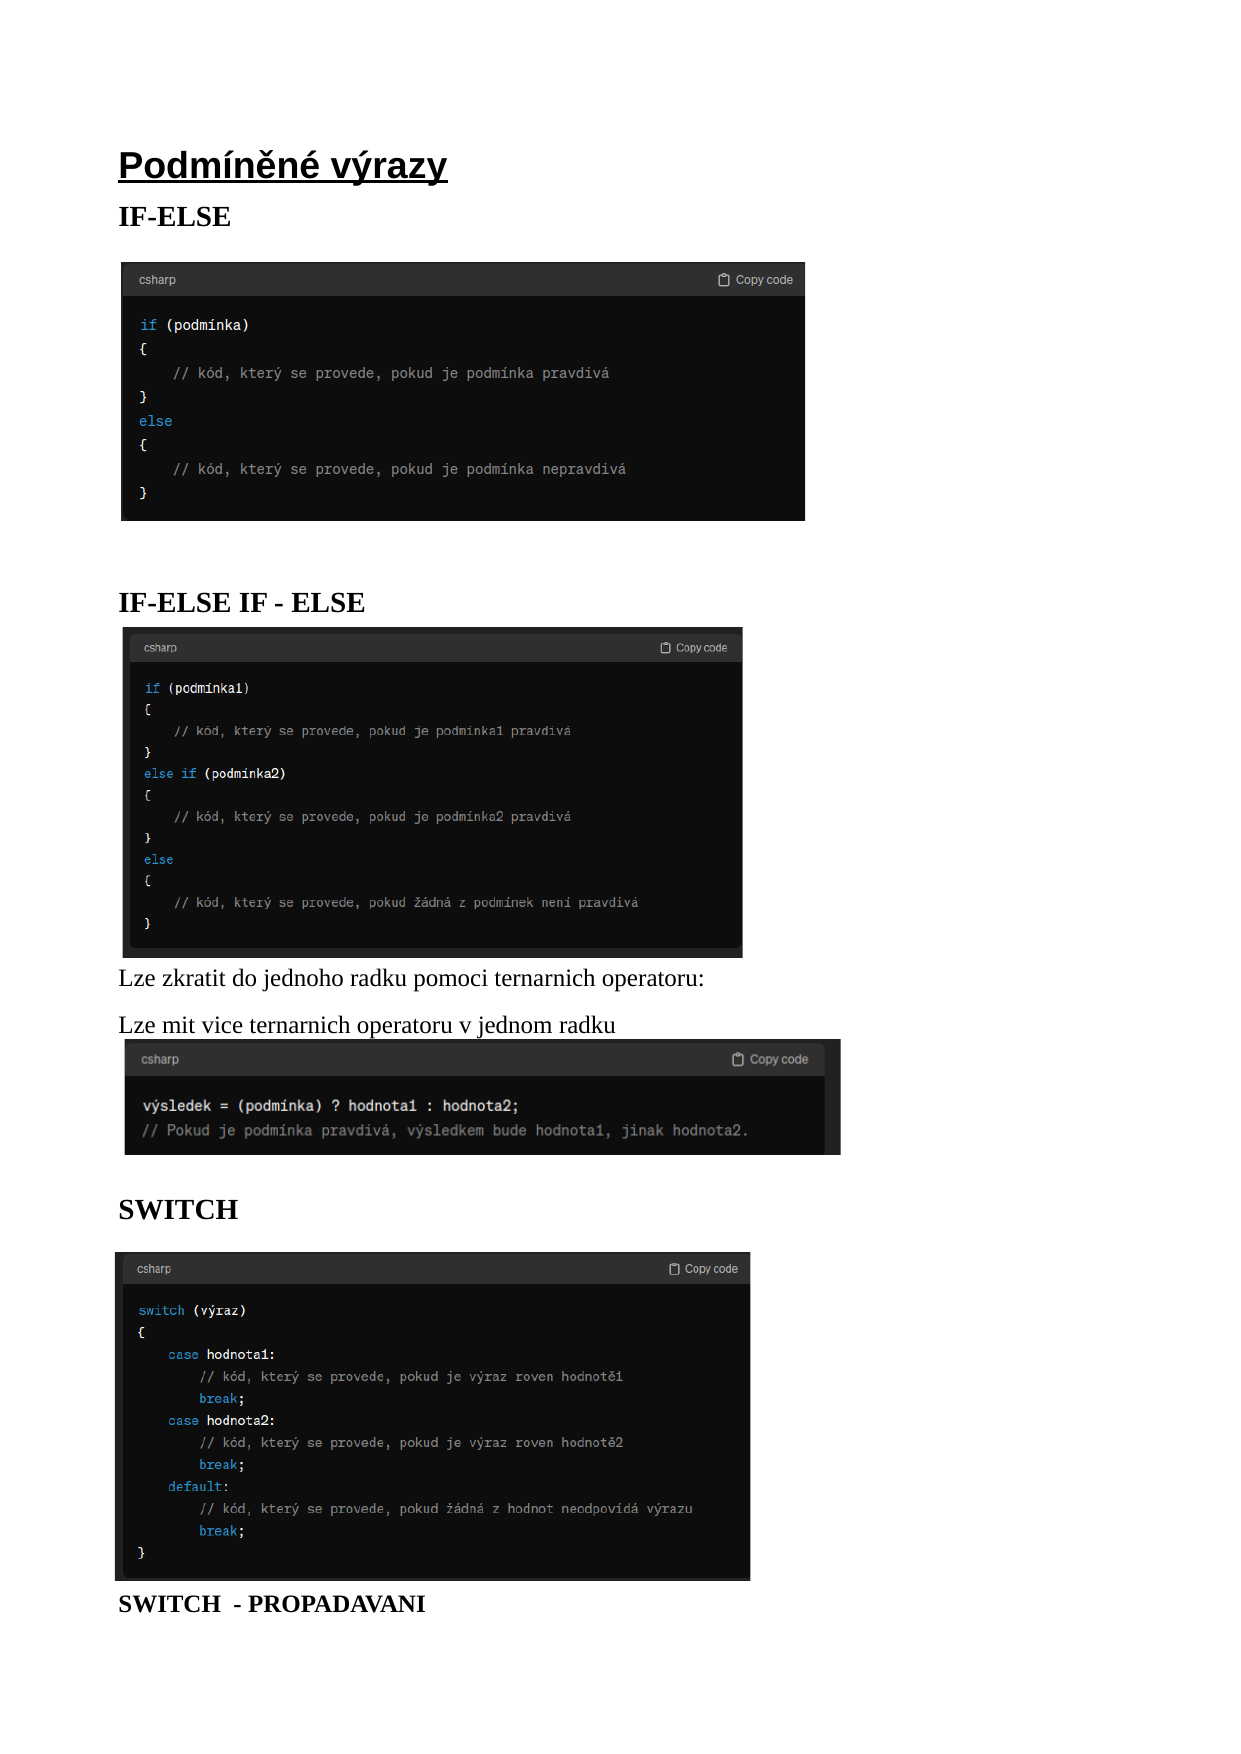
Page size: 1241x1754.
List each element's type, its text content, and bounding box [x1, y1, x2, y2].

text IF-ELSE IF - ELSE [118, 585, 1122, 619]
picture [114, 1252, 751, 1581]
subtitle Podmíněné výrazy [118, 143, 1122, 186]
picture [121, 262, 806, 521]
picture [122, 627, 743, 958]
text Lze zkratit do jednoho radku pomoci ternarnich operatoru: [118, 963, 1122, 992]
picture [124, 1039, 841, 1155]
text Lze mit vice ternarnich operatoru v jednom radku [118, 1010, 1122, 1039]
text IF-ELSE [118, 199, 1122, 232]
